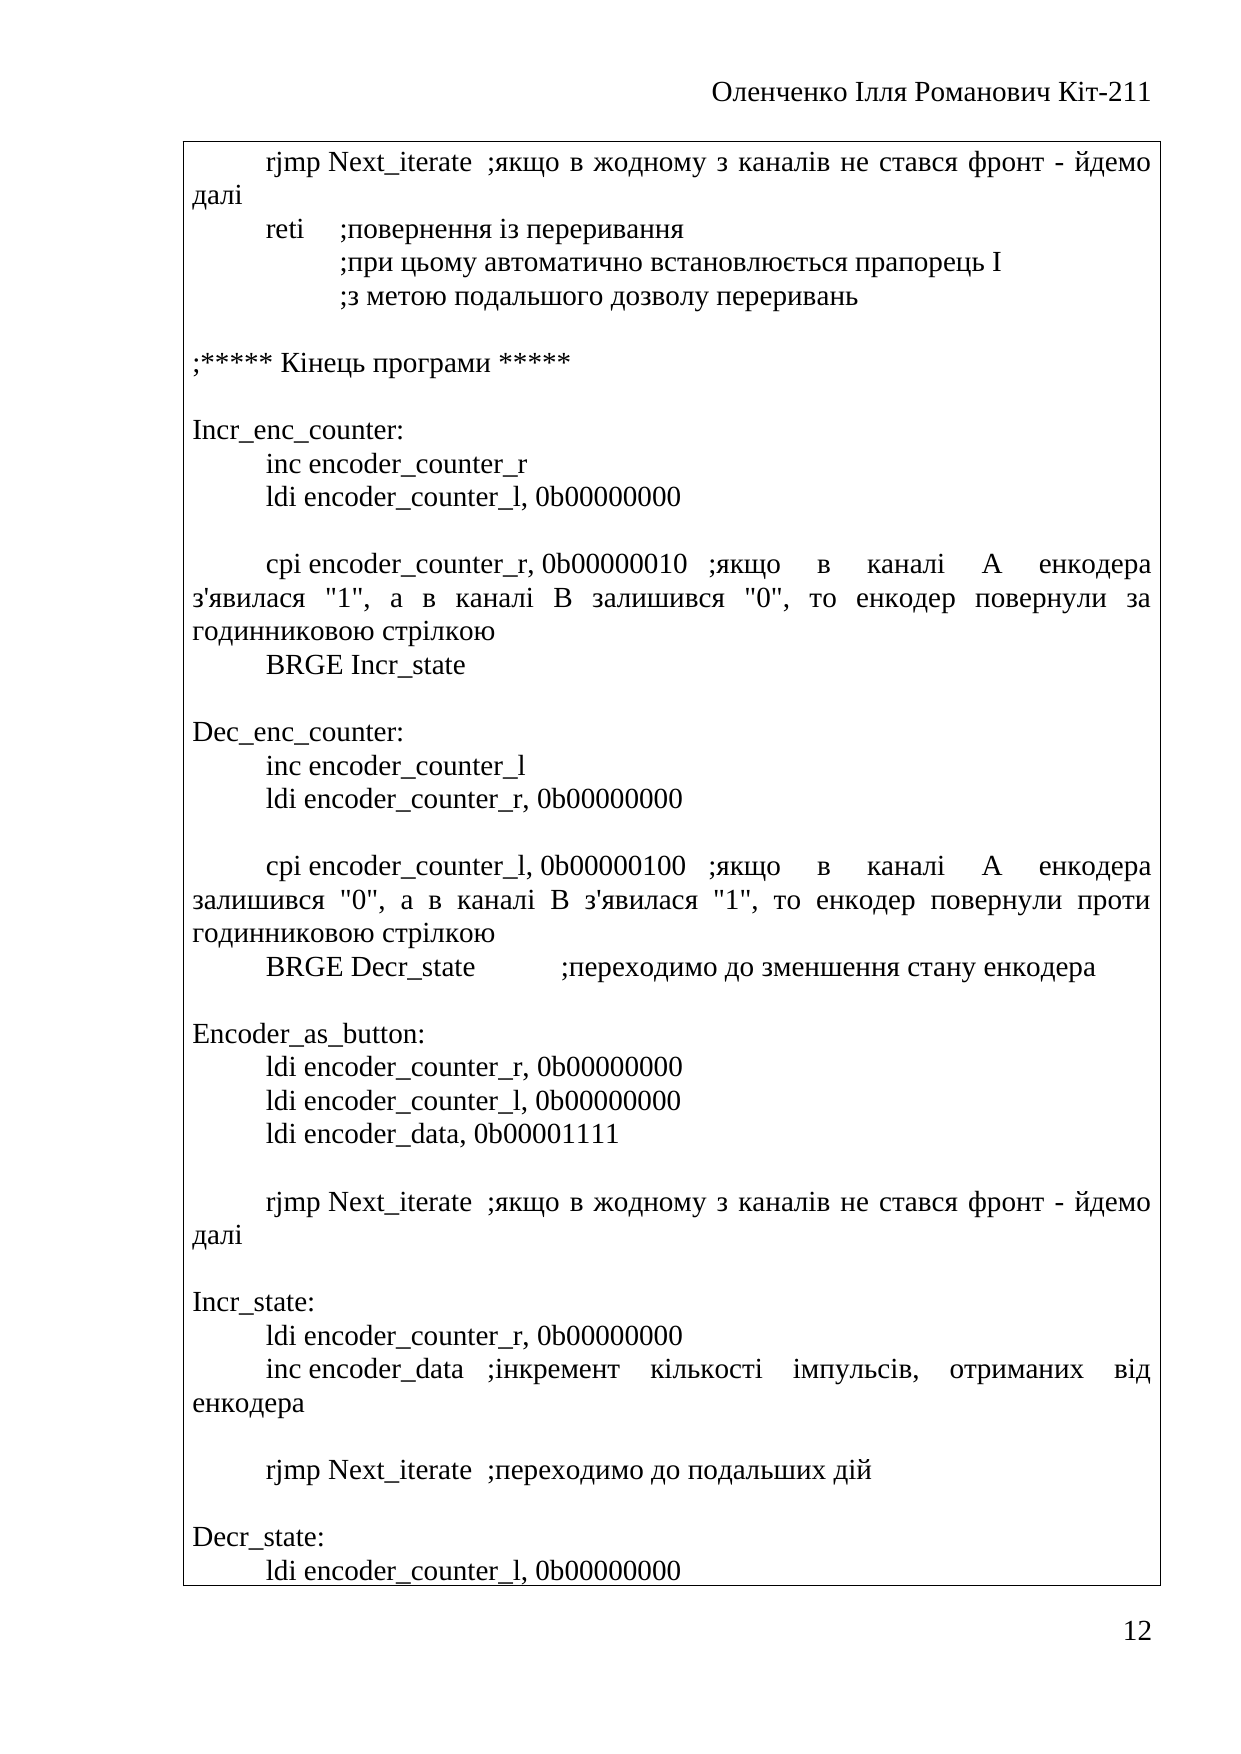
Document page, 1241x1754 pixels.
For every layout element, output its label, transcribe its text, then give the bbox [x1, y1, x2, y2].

text BRGE Decr_state ;переходимо до зменшення стану енкодера [184, 946, 1160, 982]
text inc encoder_counter_r [184, 443, 1160, 476]
text cpi encoder_counter_r, 0b00000010 ;якщо в каналі A енкодера з'явилася "1", а в каналі B залишився "0", то енкодер повернули за годинниковою стрілкою [184, 543, 1160, 644]
text cpi encoder_counter_l, 0b00000100 ;якщо в каналі A енкодера залишився "0", а в каналі B з'явилася "1", то енкодер повернули проти годинниковою стрілкою [184, 845, 1160, 946]
text rjmp Next_iterate ;якщо в жодному з каналів не стався фронт - йдемо далі [184, 142, 1160, 208]
text Incr_state: [184, 1281, 1160, 1315]
text reti ;повернення із переривання [184, 208, 1160, 241]
text ldi encoder_data, 0b00001111 [184, 1113, 1160, 1150]
text Encoder_as_button: [184, 1013, 1160, 1046]
text ldi encoder_counter_l, 0b00000000 [184, 1080, 1160, 1113]
text Decr_state: [184, 1516, 1160, 1549]
text ;***** Кінець програми ***** [184, 342, 1160, 379]
text ldi encoder_counter_r, 0b00000000 [184, 1046, 1160, 1080]
text ;з метою подальшого дозволу переривань [184, 275, 1160, 312]
text ldi encoder_counter_r, 0b00000000 [184, 1315, 1160, 1348]
text rjmp Next_iterate ;якщо в жодному з каналів не стався фронт - йдемо далі [184, 1181, 1160, 1251]
text inc encoder_data ;інкремент кількості імпульсів, отриманих від енкодера [184, 1348, 1160, 1418]
text ;при цьому автоматично встановлюється прапорець I [184, 241, 1160, 275]
text rjmp Next_iterate ;переходимо до подальших дій [184, 1449, 1160, 1486]
text ldi encoder_counter_l, 0b00000000 [184, 476, 1160, 513]
text Dec_enc_counter: [184, 711, 1160, 744]
text BRGE Incr_state [184, 644, 1160, 681]
text ldi encoder_counter_l, 0b00000000 [184, 1549, 1160, 1585]
text ldi encoder_counter_r, 0b00000000 [184, 778, 1160, 815]
text Incr_enc_counter: [184, 409, 1160, 443]
text inc encoder_counter_l [184, 744, 1160, 778]
